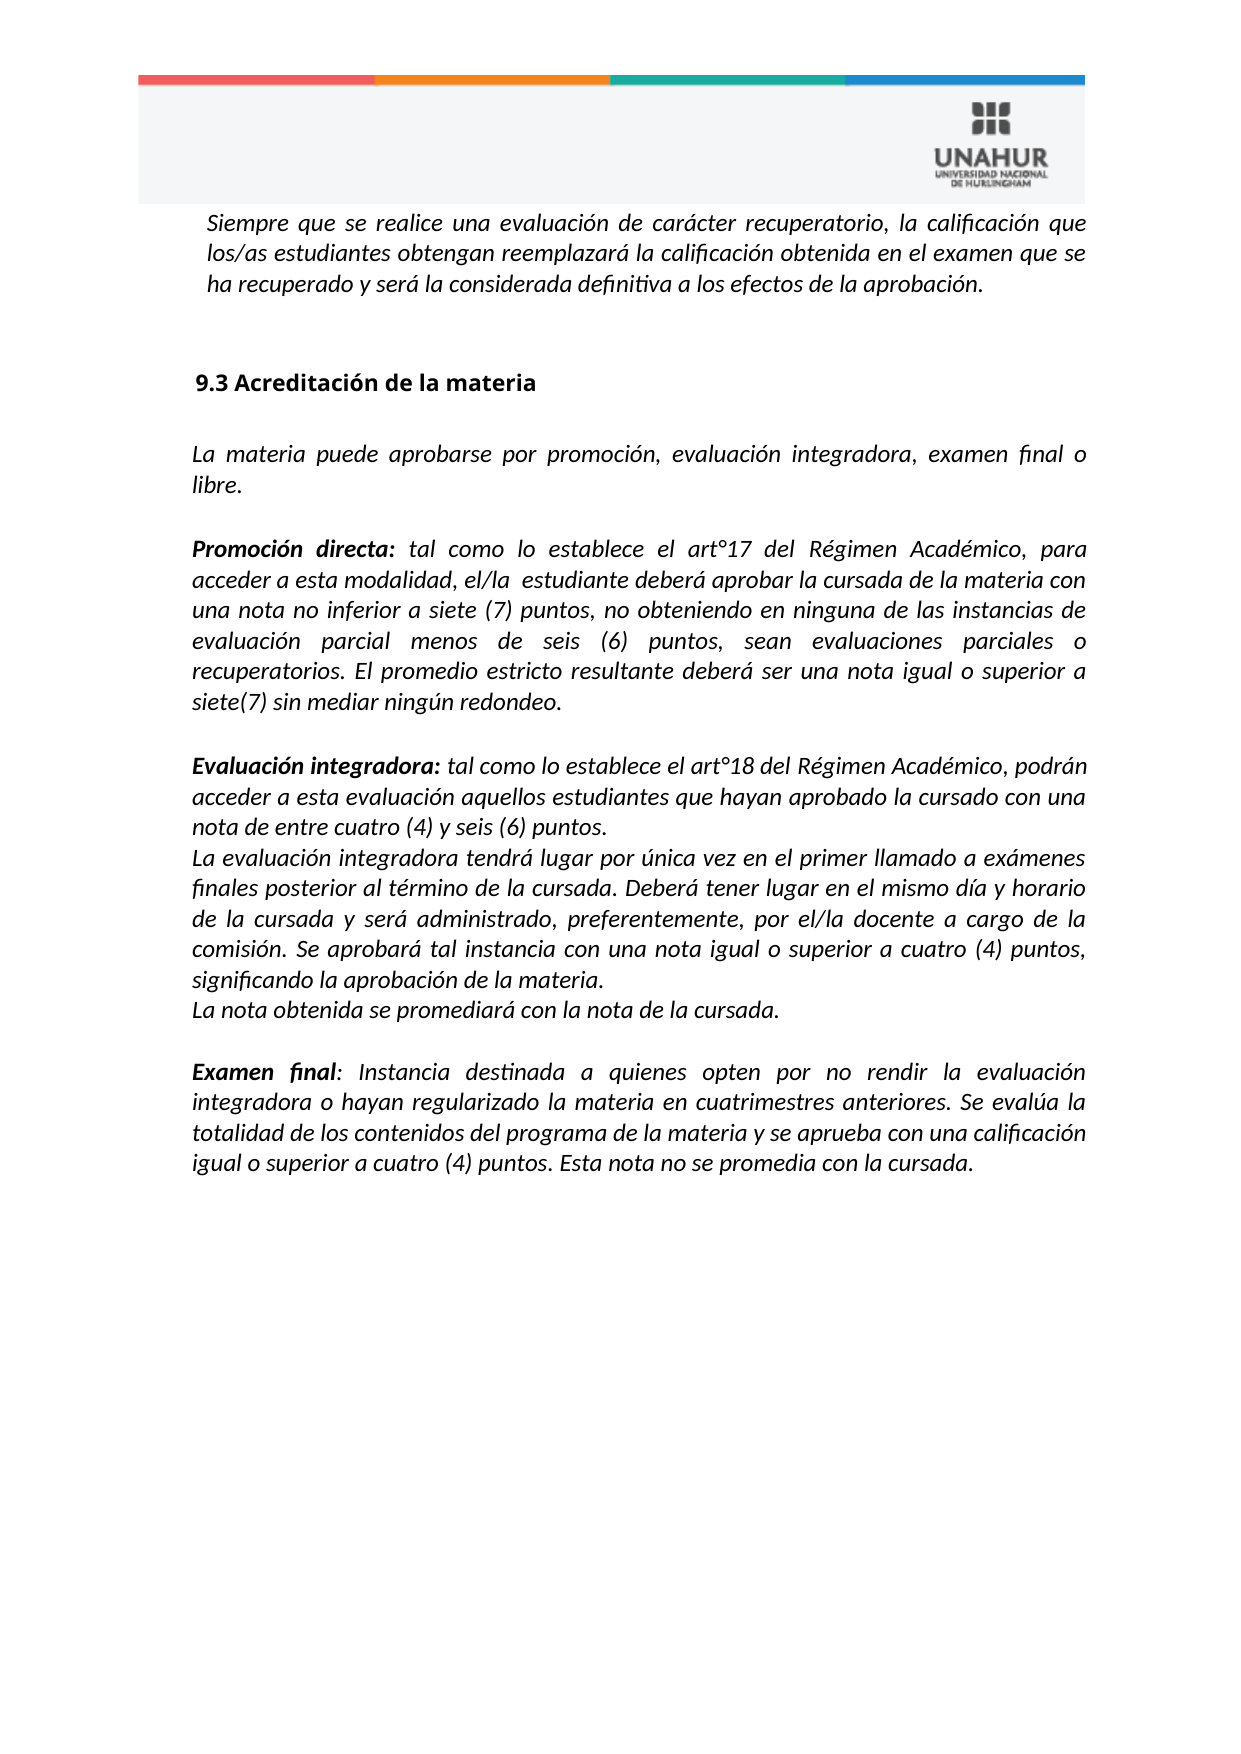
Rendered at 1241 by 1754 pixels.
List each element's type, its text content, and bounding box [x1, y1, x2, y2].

title 9.3 Acreditación de la materia [118, 367, 1090, 398]
text La materia puede aprobarse por promoción, evaluación integradora, examen final o libre. [192, 438, 1090, 499]
text Examen final: Instancia destinada a quienes opten por no rendir la evaluación integradora o hayan regularizado la materia en cuatrimestres anteriores. Se evalúa la totalidad de los contenidos del programa de la materia y se aprueba con una calificación igual o superior a cuatro (4) puntos. Esta nota no se promedia con la cursada. [192, 1056, 1090, 1178]
text Promoción directa: tal como lo establece el art°17 del Régimen Académico, para acceder a esta modalidad, el/la estudiante deberá aprobar la cursada de la materia con una nota no inferior a siete (7) puntos, no obteniendo en ninguna de las instancias de evaluación parcial menos de seis (6) puntos, sean evaluaciones parciales o recuperatorios. El promedio estricto resultante deberá ser una nota igual o superior a siete(7) sin mediar ningún redondeo. [192, 533, 1090, 716]
text Siempre que se realice una evaluación de carácter recuperatorio, la calificación que los/as estudiantes obtengan reemplazará la calificación obtenida en el examen que se ha recuperado y será la considerada definitiva a los efectos de la aprobación. [207, 207, 1090, 298]
text Evaluación integradora: tal como lo establece el art°18 del Régimen Académico, podrán acceder a esta evaluación aquellos estudiantes que hayan aprobado la cursado con una nota de entre cuatro (4) y seis (6) puntos. [192, 751, 1090, 842]
text La nota obtenida se promediará con la nota de la cursada. [192, 995, 1090, 1025]
text La evaluación integradora tendrá lugar por única vez en el primer llamado a exámenes finales posterior al término de la cursada. Deberá tener lugar en el mismo día y horario de la cursada y será administrado, preferentemente, por el/la docente a cargo de la comisión. Se aprobará tal instancia con una nota igual o superior a cuatro (4) puntos, significando la aprobación de la materia. [192, 842, 1090, 995]
picture [138, 75, 1085, 204]
